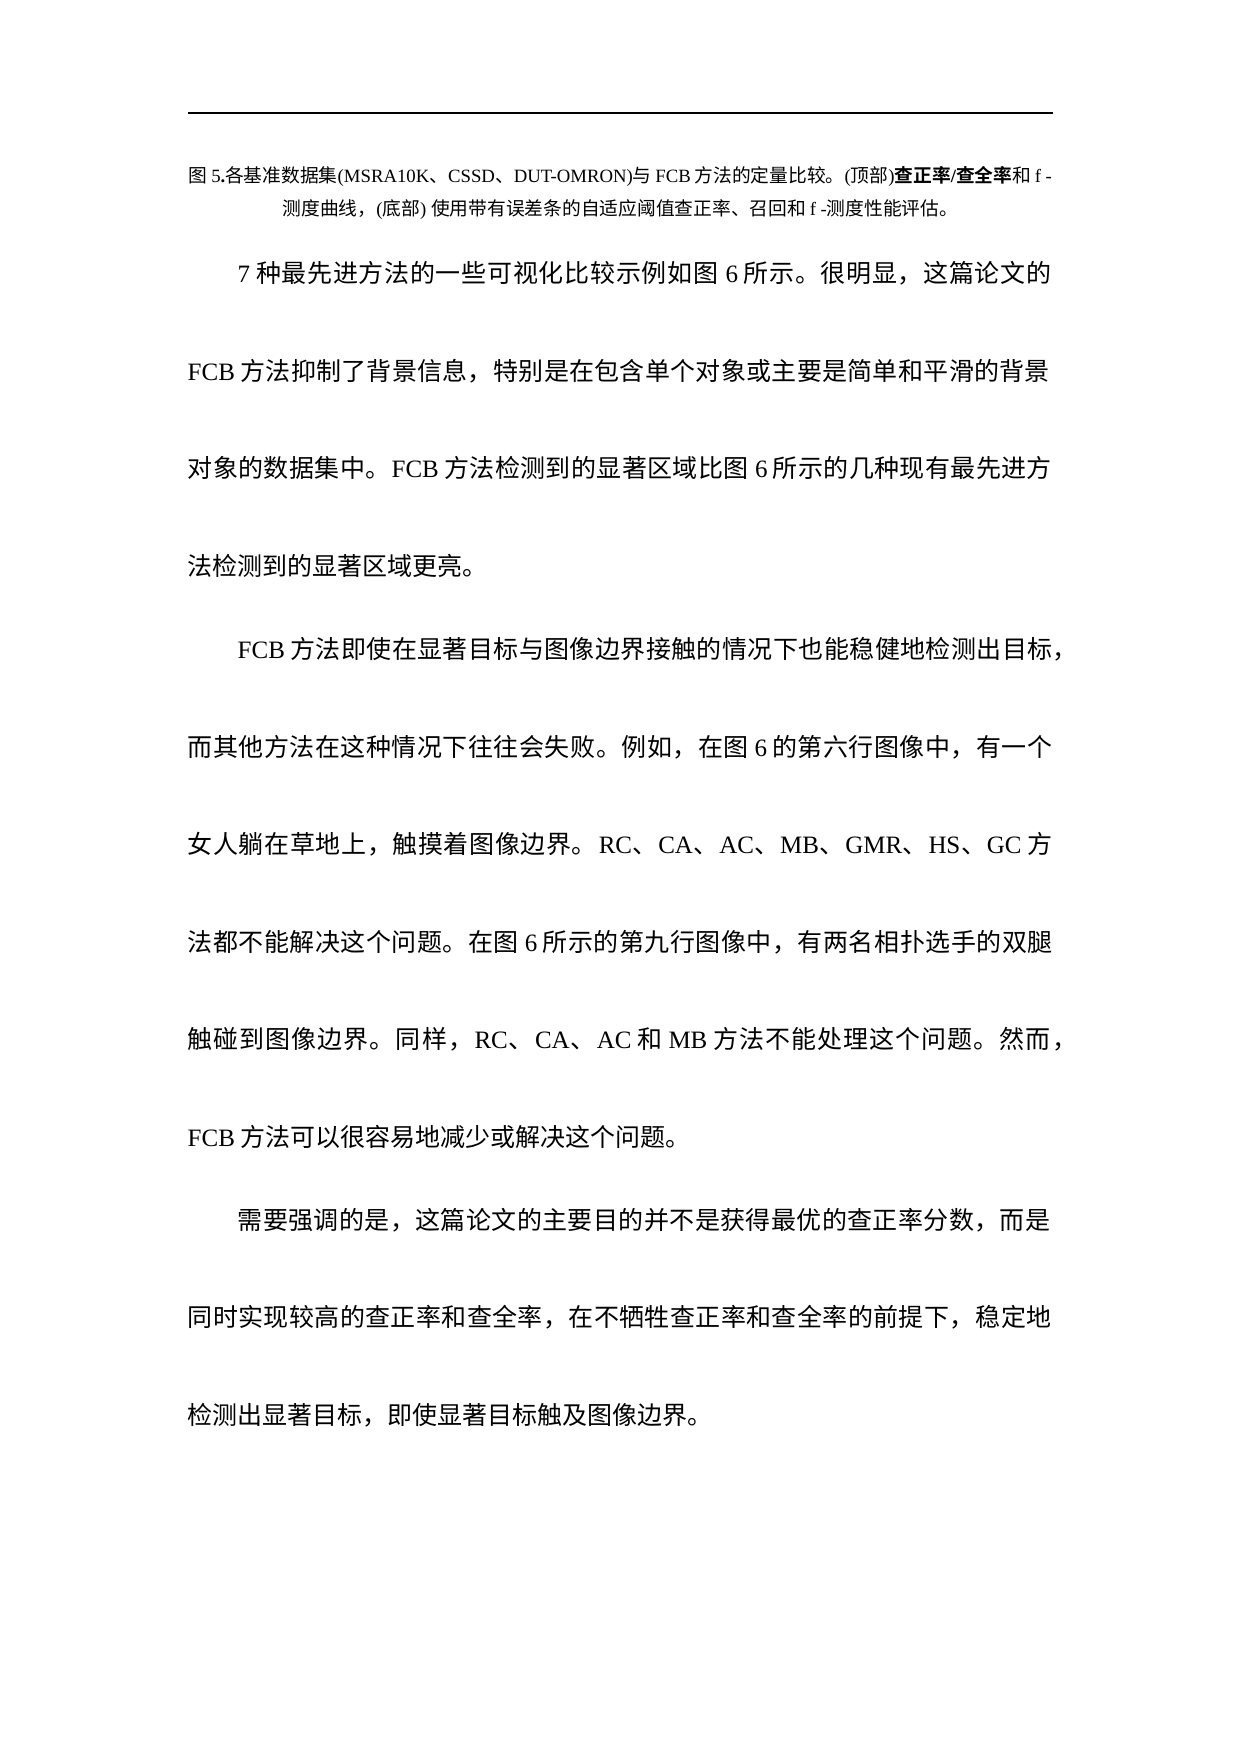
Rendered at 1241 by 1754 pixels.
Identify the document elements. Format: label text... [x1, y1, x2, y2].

text 7种最先进方法的一些可视化比较示例如图6所示。很明显，这篇论文的FCB方法抑制了背景信息，特别是在包含单个对象或主要是简单和平滑的背景对象的数据集中。FCB方法检测到的显著区域比图6所示的几种现有最先进方法检测到的显著区域更亮。 [187, 239, 1053, 597]
text 图5.各基准数据集(MSRA10K、CSSD、DUT-OMRON)与FCB方法的定量比较。(顶部)查正率/查全率和f -测度曲线，(底部) 使用带有误差条的自适应阈值查正率、召回和f -测度性能评估。 [187, 158, 1053, 223]
text 需要强调的是，这篇论文的主要目的并不是获得最优的查正率分数，而是同时实现较高的查正率和查全率，在不牺牲查正率和查全率的前提下，稳定地检测出显著目标，即使显著目标触及图像边界。 [187, 1186, 1053, 1446]
text FCB方法即使在显著目标与图像边界接触的情况下也能稳健地检测出目标，而其他方法在这种情况下往往会失败。例如，在图6的第六行图像中，有一个女人躺在草地上，触摸着图像边界。RC、CA、AC、MB、GMR、HS、GC方法都不能解决这个问题。在图6所示的第九行图像中，有两名相扑选手的双腿触碰到图像边界。同样，RC、CA、AC和MB方法不能处理这个问题。然而，FCB方法可以很容易地减少或解决这个问题。 [187, 615, 1053, 1168]
